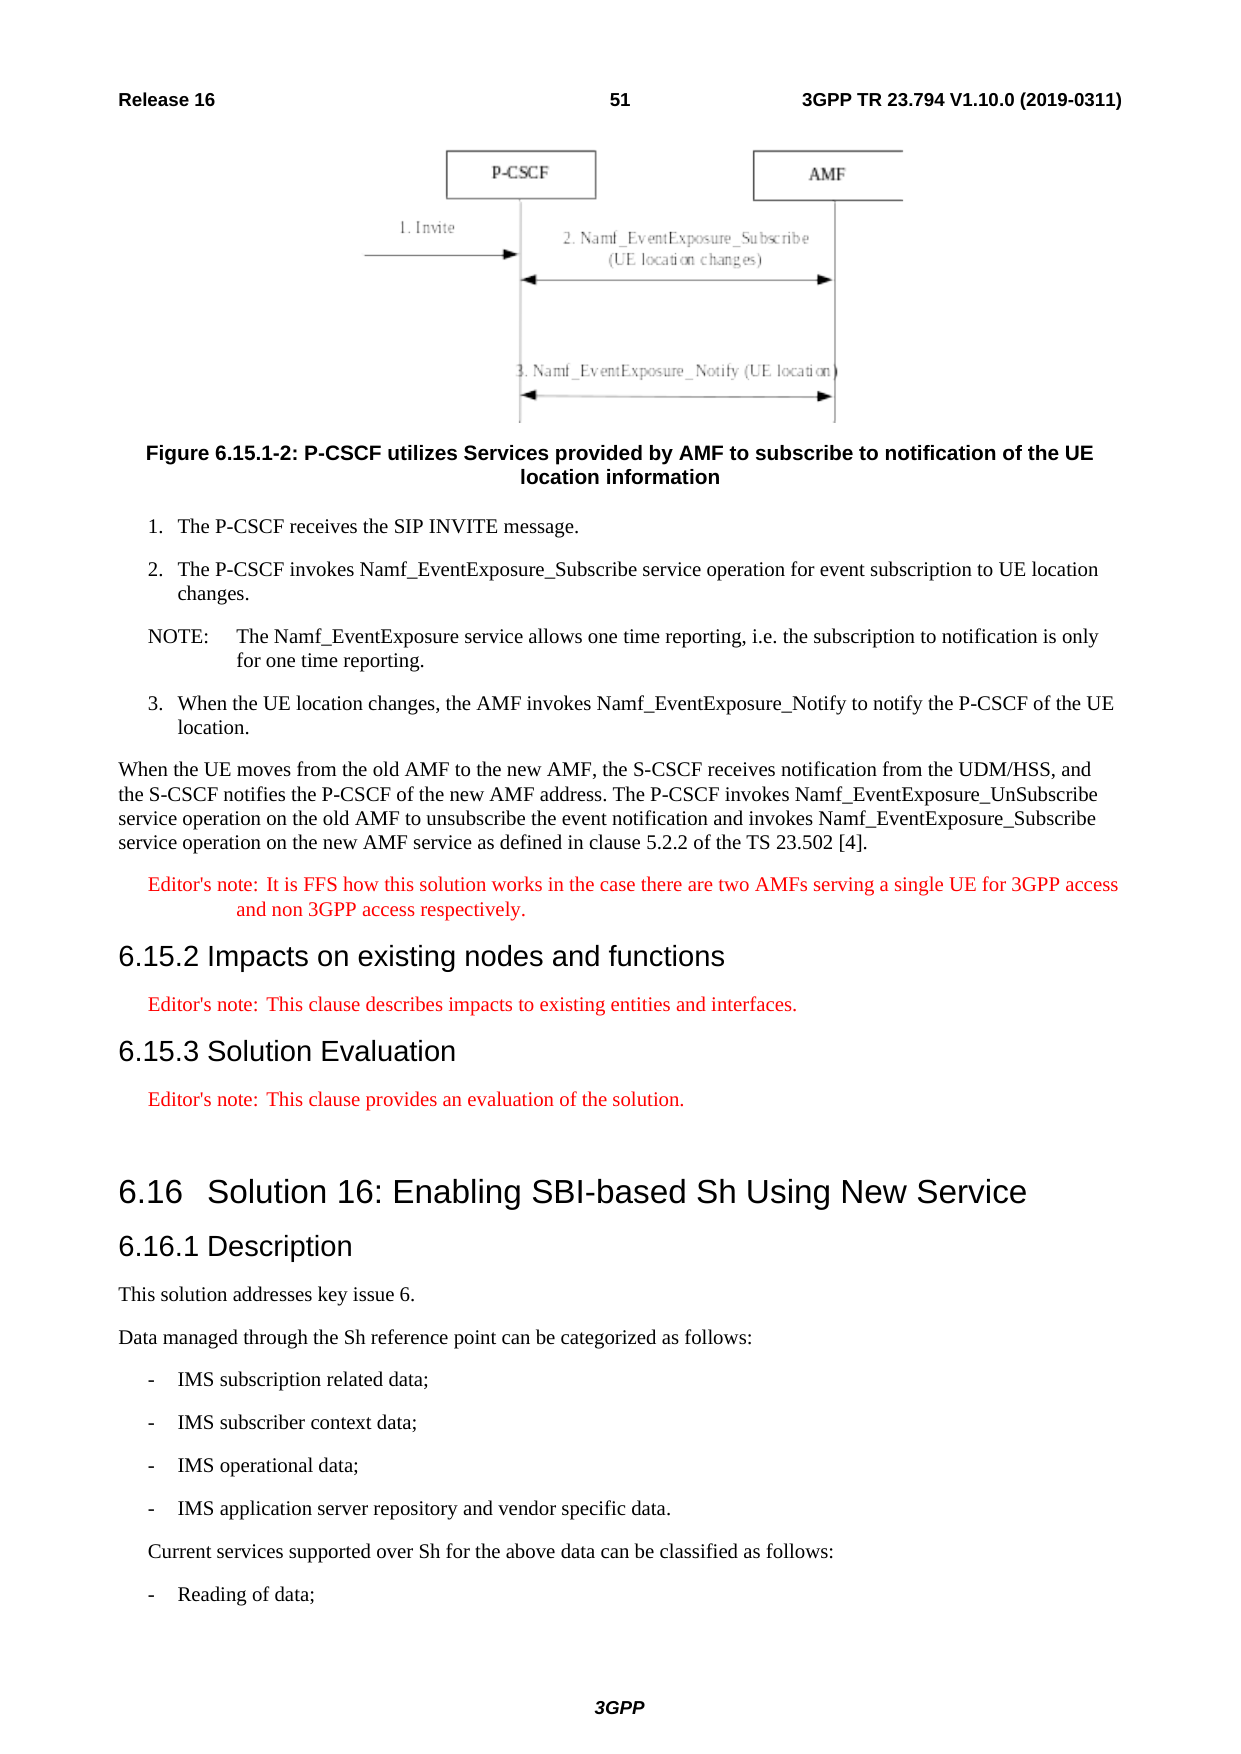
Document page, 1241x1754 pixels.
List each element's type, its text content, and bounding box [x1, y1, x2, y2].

text 1. The P-CSCF receives the SIP INVITE message. [148, 514, 1122, 538]
text - Reading of data; [148, 1581, 1122, 1606]
text Current services supported over Sh for the above data can be classified as follows: [148, 1539, 1122, 1563]
text Data managed through the Sh reference point can be categorized as follows: [118, 1324, 1122, 1349]
text Editor's note: It is FFS how this solution works in the case there are two AMFs serving a single UE for 3GPP access and non 3GPP access respectively. [148, 872, 1122, 921]
subtitle 6.15.2 Impacts on existing nodes and functions [118, 939, 1122, 973]
text - IMS subscriber context data; [148, 1410, 1122, 1434]
text - IMS operational data; [148, 1453, 1122, 1477]
text Figure 6.15.1-2: P-CSCF utilizes Services provided by AMF to subscribe to notification of the UE location information [118, 441, 1122, 489]
text - IMS application server repository and vendor specific data. [148, 1496, 1122, 1520]
text When the UE moves from the old AMF to the new AMF, the S-CSCF receives notification from the UDM/HSS, and the S-CSCF notifies the P-CSCF of the new AMF address. The P-CSCF invokes Namf_EventExposure_UnSubscribe service operation on the old AMF to unsubscribe the event notification and invokes Namf_EventExposure_Subscribe service operation on the new AMF service as defined in clause 5.2.2 of the TS 23.502 [4]. [118, 757, 1122, 854]
text This solution addresses key issue 6. [118, 1282, 1122, 1306]
text Editor's note: This clause describes impacts to existing entities and interfaces. [148, 992, 1122, 1016]
text Editor's note: This clause provides an evaluation of the solution. [148, 1087, 1122, 1111]
text NOTE: The Namf_EventExposure service allows one time reporting, i.e. the subscription to notification is only for one time reporting. [148, 624, 1122, 672]
subtitle 6.16.1 Description [118, 1229, 1122, 1263]
text 2. The P-CSCF invokes Namf_EventExposure_Subscribe service operation for event subscription to UE location changes. [148, 557, 1122, 605]
subtitle 6.15.3 Solution Evaluation [118, 1034, 1122, 1068]
text 3. When the UE location changes, the AMF invokes Namf_EventExposure_Notify to notify the P-CSCF of the UE location. [148, 691, 1122, 739]
subtitle 6.16 Solution 16: Enabling SBI-based Sh Using New Service [118, 1172, 1122, 1211]
text - IMS subscription related data; [148, 1367, 1122, 1391]
